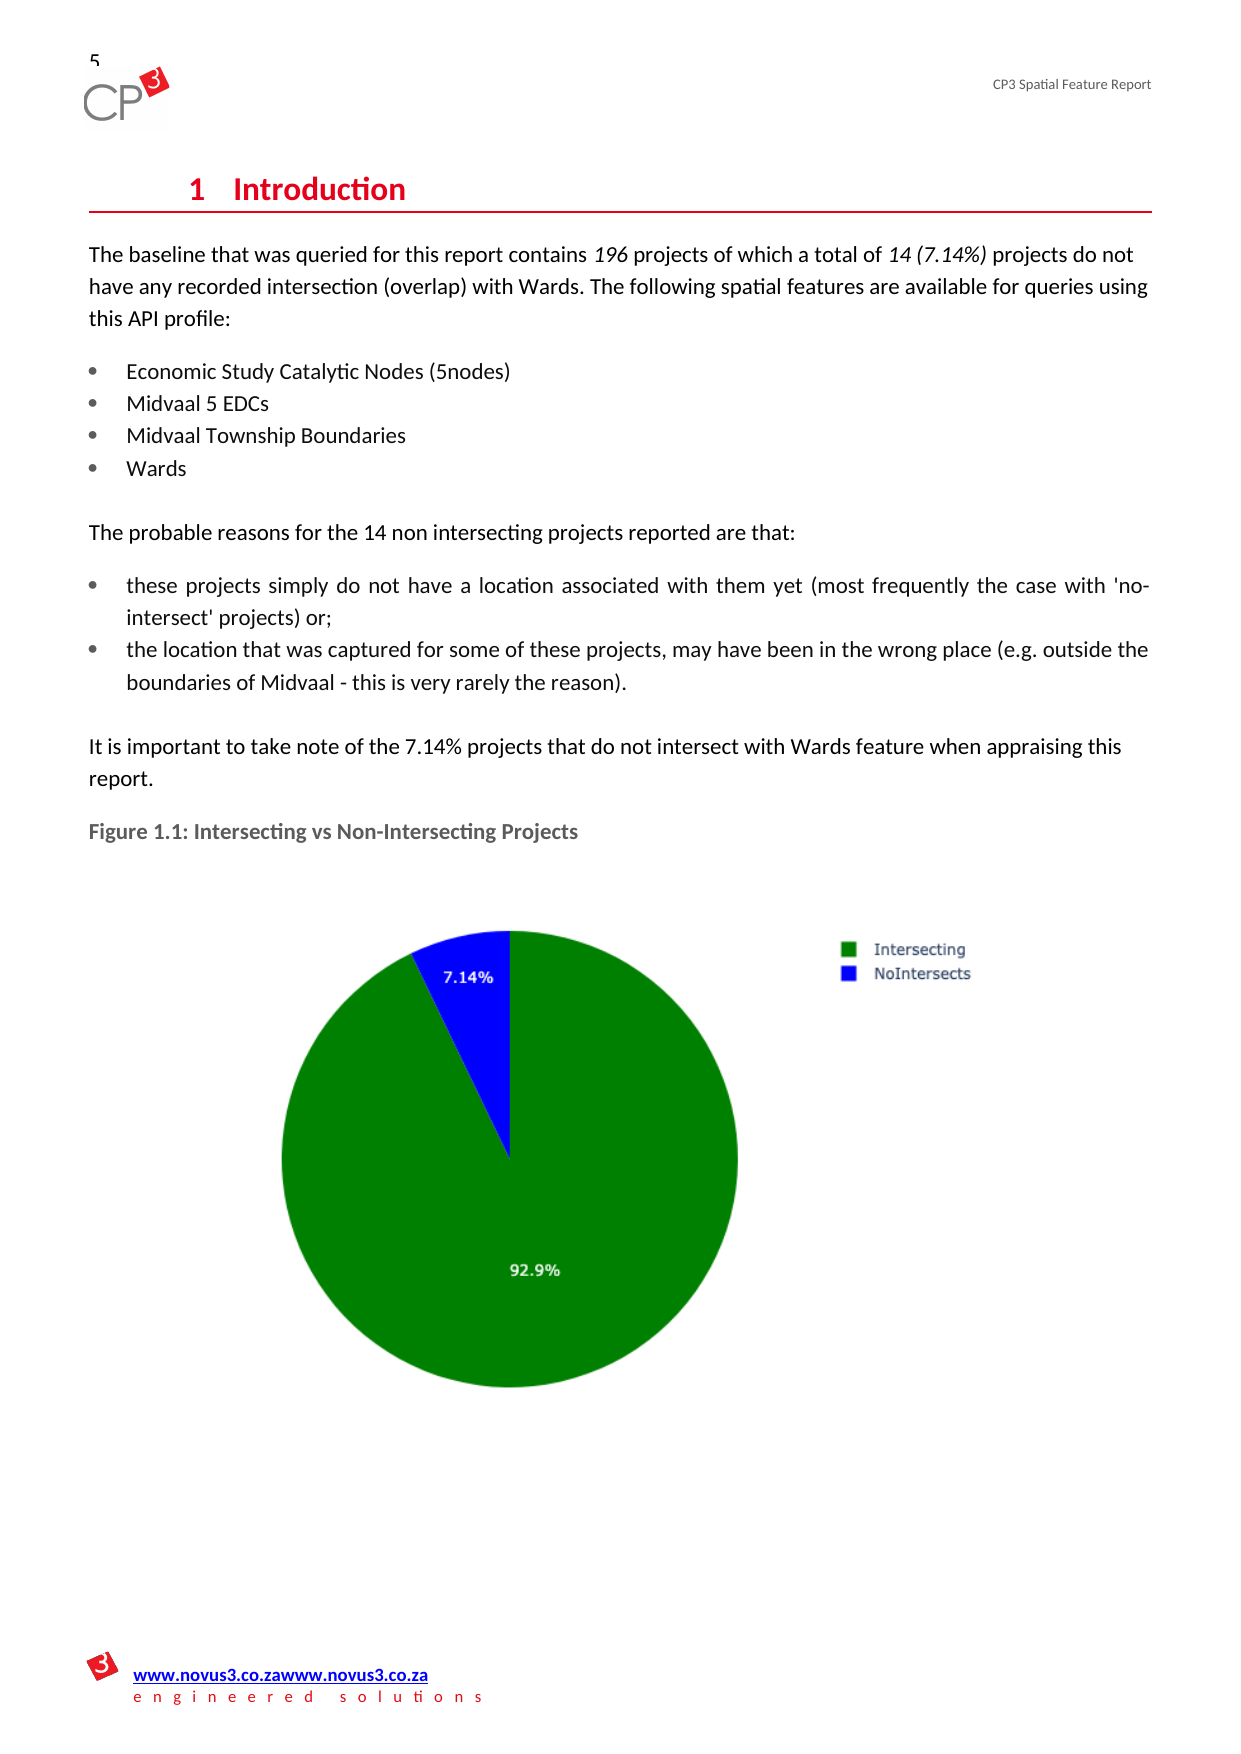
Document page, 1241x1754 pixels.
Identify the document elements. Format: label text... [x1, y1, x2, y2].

list Midvaal Township Boundaries [89, 422, 1152, 450]
list Economic Study Catalytic Nodes (5nodes) [89, 357, 1152, 385]
picture [107, 855, 994, 1489]
list these projects simply do not have a location associated with them yet (most frequently the case with 'no-intersect' projects) or; [89, 571, 1152, 631]
picture [83, 66, 170, 132]
picture [86, 1651, 119, 1681]
text Figure 1.1: Intersecting vs Non-Intersecting Projects [89, 817, 1152, 845]
text The baseline that was queried for this report contains 196 projects of which a total of 14 (7.14%) projects do not have any recorded intersection (overlap) with Wards. The following spatial features are available for queries using this API profile: [89, 240, 1152, 332]
text The probable reasons for the 14 non intersecting projects reported are that: [89, 486, 1152, 546]
list Midvaal 5 EDCs [89, 389, 1152, 417]
list the location that was captured for some of these projects, may have been in the wrong place (e.g. outside the boundaries of Midvaal - this is very rarely the reason). [89, 636, 1152, 696]
list Wards [89, 454, 1152, 482]
subtitle Introduction [89, 168, 1152, 211]
text It is important to take note of the 7.14% projects that do not intersect with Wards feature when appraising this report. [89, 700, 1152, 792]
